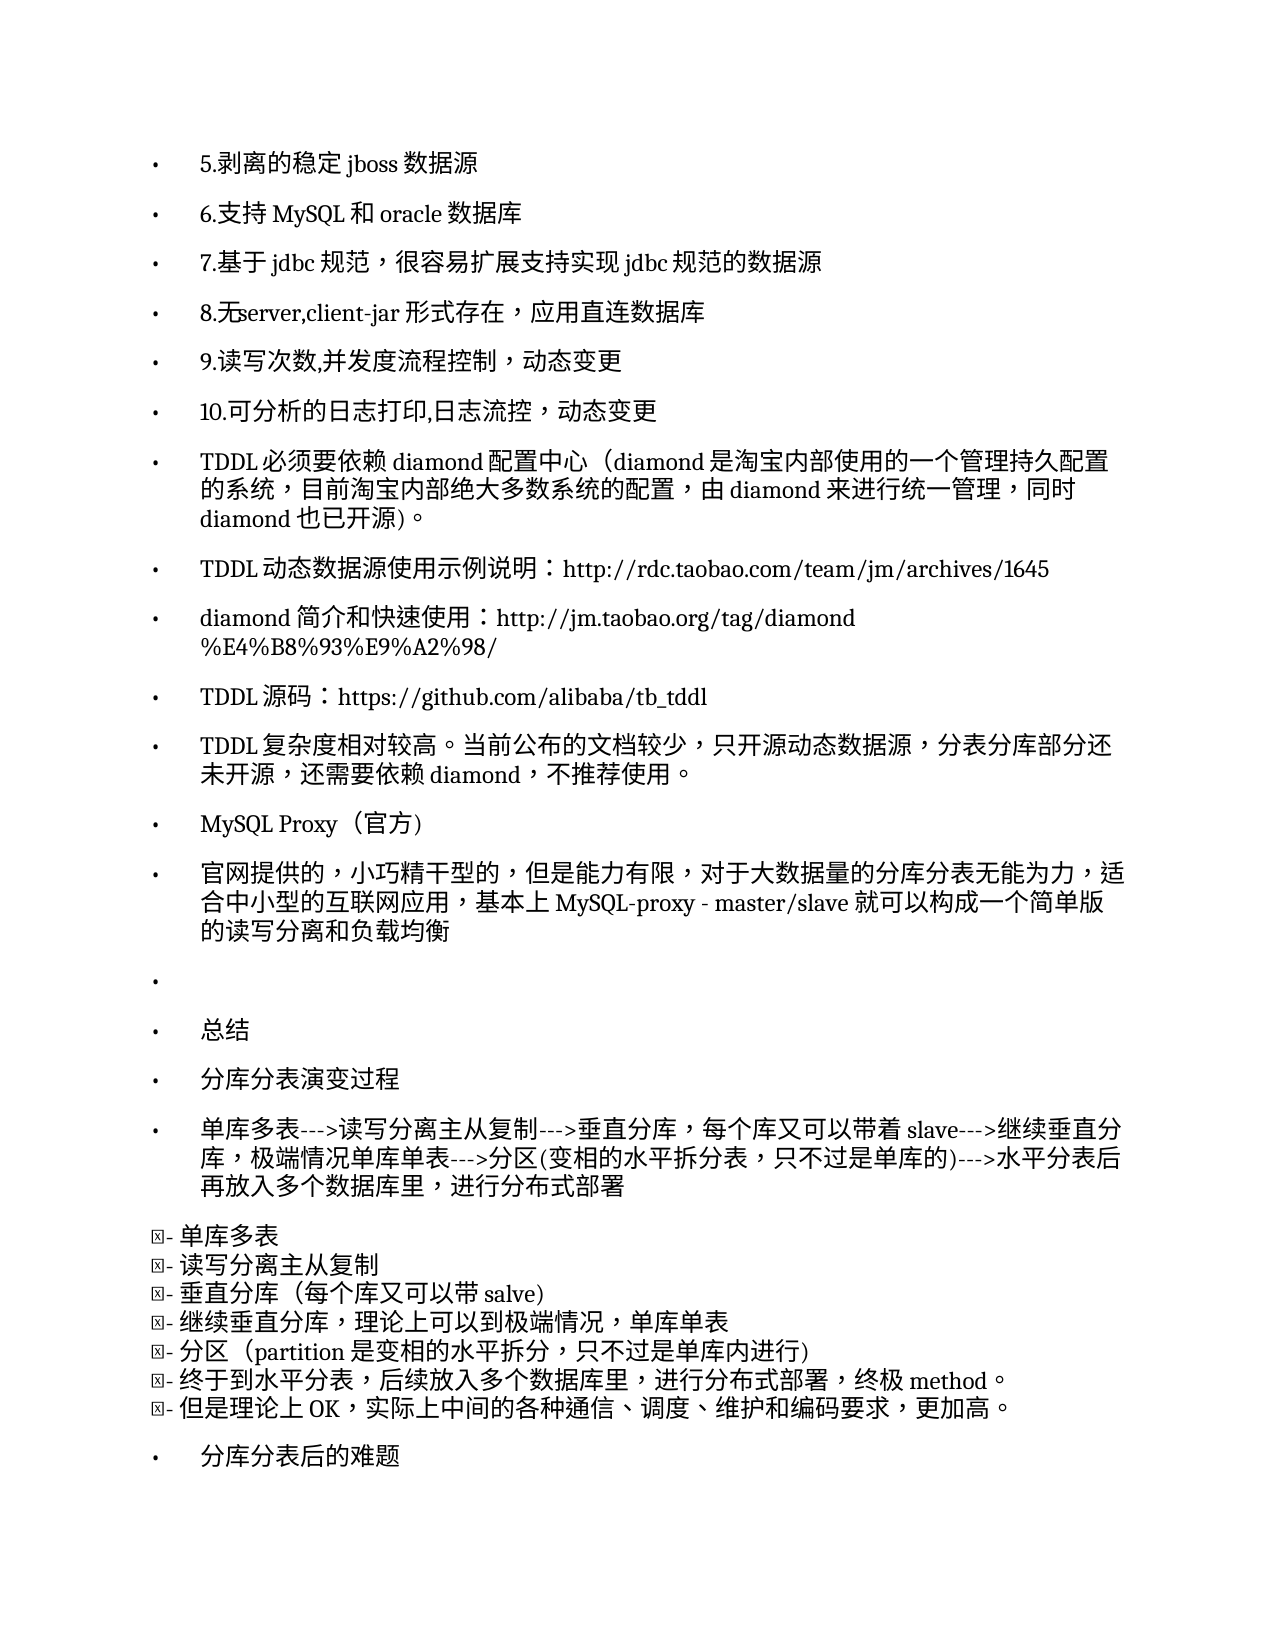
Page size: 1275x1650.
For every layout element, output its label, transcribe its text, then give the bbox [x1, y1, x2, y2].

list 总结 [150, 1017, 1125, 1045]
list TDDL必须要依赖diamond配置中心（diamond是淘宝内部使用的一个管理持久配置的系统，目前淘宝内部绝大多数系统的配置，由diamond来进行统一管理，同时diamond也已开源)。 [150, 447, 1125, 534]
list TDDL源码：https://github.com/alibaba/tb_tddl [150, 682, 1125, 711]
list 10.可分析的日志打印,日志流控，动态变更 [150, 398, 1125, 427]
list TDDL复杂度相对较高。当前公布的文档较少，只开源动态数据源，分表分库部分还未开源，还需要依赖diamond，不推荐使用。 [150, 732, 1125, 789]
list 9.读写次数,并发度流程控制，动态变更 [150, 348, 1125, 377]
text - 单库多表 - 读写分离主从复制 - 垂直分库（每个库又可以带salve) - 继续垂直分库，理论上可以到极端情况，单库单表 - 分区（partition是变相的水平拆分，只不过是单库内进行) - 终于到水平分表，后续放入多个数据库里，进行分布式部署，终极method。 - 但是理论上OK，实际上中间的各种通信、调度、维护和编码要求，更加高。 [150, 1223, 1125, 1424]
list 5.剥离的稳定jboss数据源 [150, 150, 1125, 179]
list 分库分表演变过程 [150, 1066, 1125, 1095]
list diamond简介和快速使用：http://jm.taobao.org/tag/diamond%E4%B8%93%E9%A2%98/ [150, 604, 1125, 662]
list 6.支持MySQL和oracle数据库 [150, 199, 1125, 228]
list TDDL动态数据源使用示例说明：http://rdc.taobao.com/team/jm/archives/1645 [150, 554, 1125, 583]
list 7.基于jdbc规范，很容易扩展支持实现jdbc规范的数据源 [150, 249, 1125, 278]
list 官网提供的，小巧精干型的，但是能力有限，对于大数据量的分库分表无能为力，适合中小型的互联网应用，基本上MySQL-proxy - master/slave就可以构成一个简单版的读写分离和负载均衡 [150, 860, 1125, 946]
list 单库多表--->读写分离主从复制--->垂直分库，每个库又可以带着slave--->继续垂直分库，极端情况单库单表--->分区(变相的水平拆分表，只不过是单库的)--->水平分表后再放入多个数据库里，进行分布式部署 [150, 1116, 1125, 1202]
list 分库分表后的难题 [150, 1443, 1125, 1472]
list MySQL Proxy（官方) [150, 810, 1125, 839]
list 8.无server,client-jar形式存在，应用直连数据库 [150, 299, 1125, 327]
